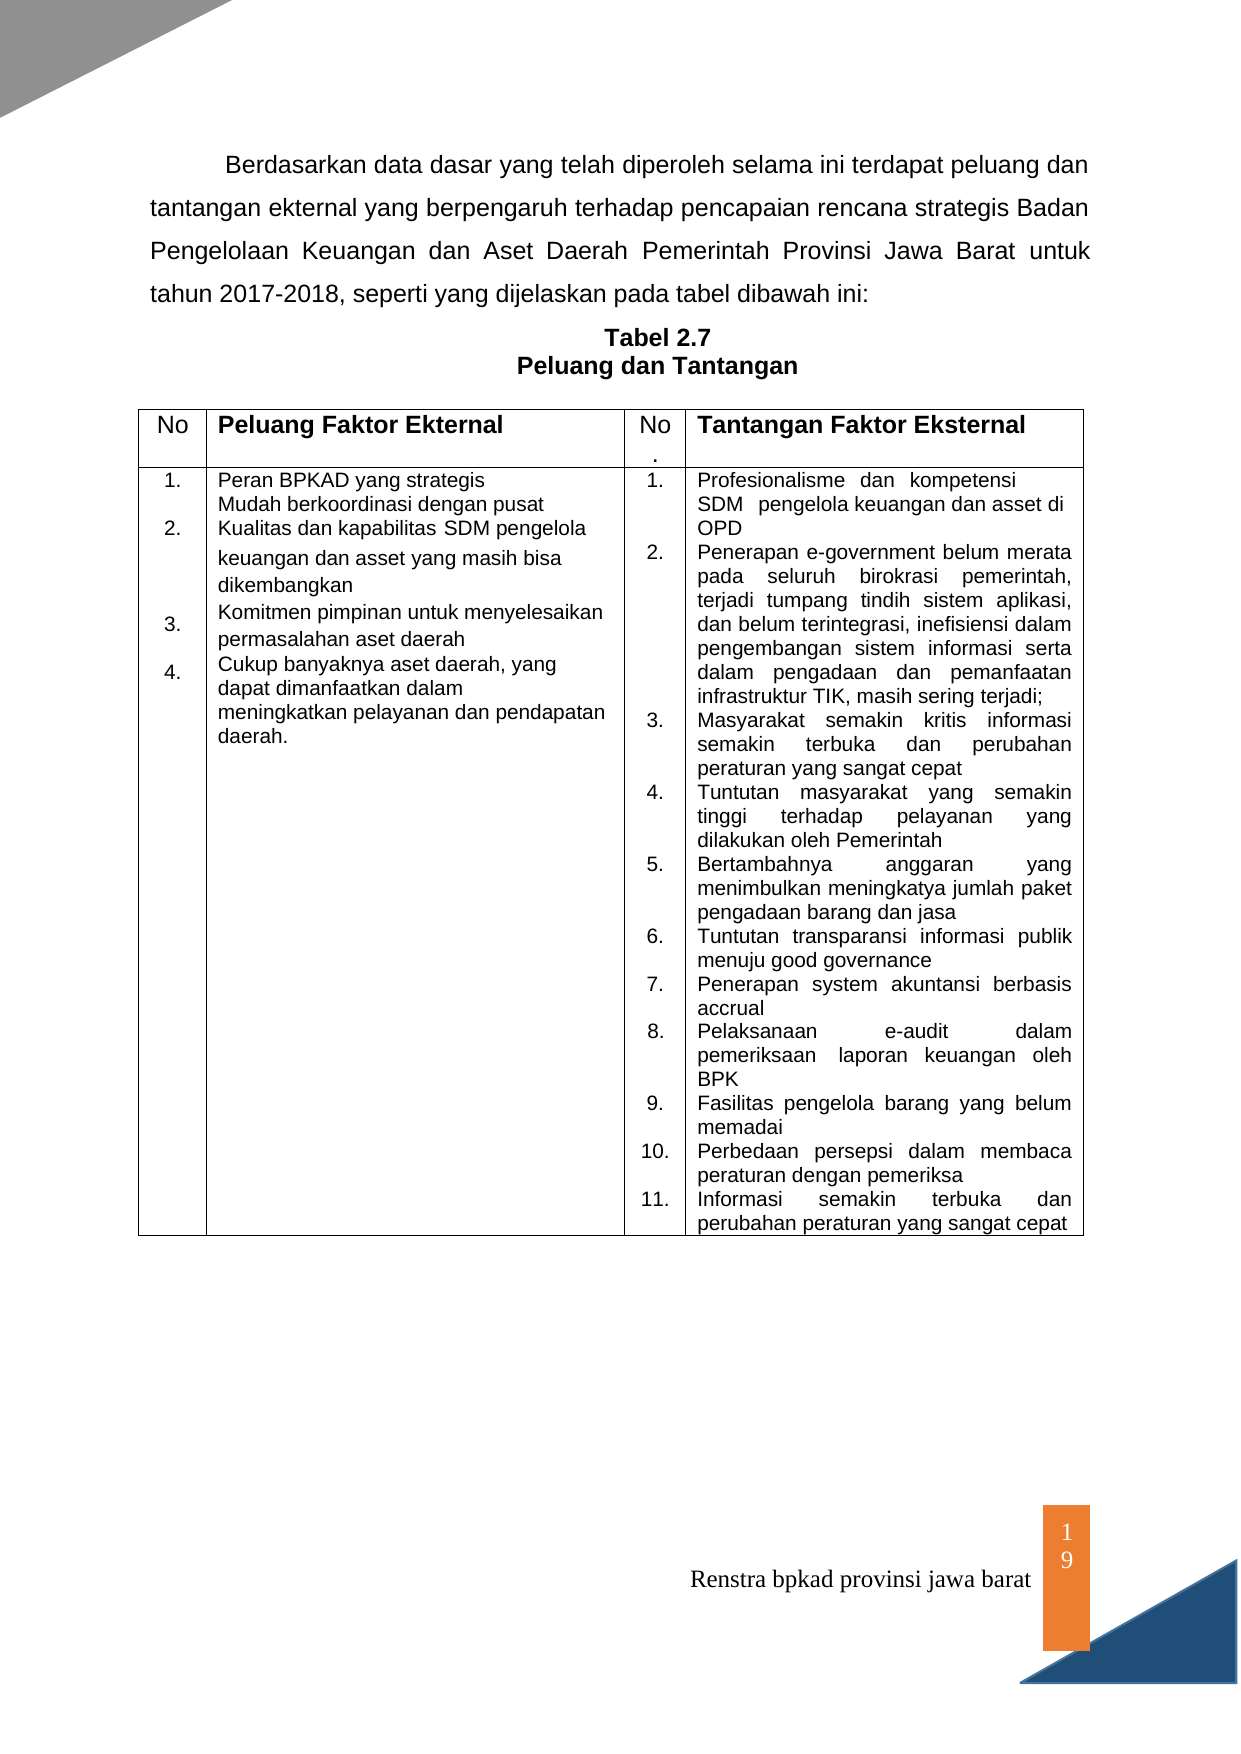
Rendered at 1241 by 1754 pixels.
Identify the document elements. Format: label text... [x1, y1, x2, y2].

table_header No. [625, 410, 685, 467]
table_cell Peran BPKAD yang strategis Mudah berkoordinasi dengan pusat Kualitas dan kapabilitas SDM pengelola keuangan dan asset yang masih bisa dikembangkan Komitmen pimpinan untuk menyelesaikan permasalahan aset daerah Cukup banyaknya aset daerah, yang dapat dimanfaatkan dalam meningkatkan pelayanan dan pendapatan daerah. [207, 468, 624, 1235]
text Peluang dan Tantangan [150, 351, 1090, 380]
table_cell 1. 2. 3. 4. [139, 468, 206, 1235]
text Berdasarkan data dasar yang telah diperoleh selama ini terdapat peluang dan tantangan ekternal yang berpengaruh terhadap pencapaian rencana strategis Badan Pengelolaan Keuangan dan Aset Daerah Pemerintah Provinsi Jawa Barat untuk tahun 2017-2018, seperti yang dijelaskan pada tabel dibawah ini: [150, 150, 1090, 308]
table_cell Profesionalisme dan kompetensi SDM pengelola keuangan dan asset di OPD Penerapan e-government belum merata pada seluruh birokrasi pemerintah, terjadi tumpang tindih sistem aplikasi, dan belum terintegrasi, inefisiensi dalam pengembangan sistem informasi serta dalam pengadaan dan pemanfaatan infrastruktur TIK, masih sering terjadi; Masyarakat semakin kritis informasi semakin terbuka dan perubahan peraturan yang sangat cepat Tuntutan masyarakat yang semakin tinggi terhadap pelayanan yang dilakukan oleh Pemerintah Bertambahnya anggaran yang menimbulkan meningkatya jumlah paket pengadaan barang dan jasa Tuntutan transparansi informasi publik menuju good governance Penerapan system akuntansi berbasis accrual Pelaksanaan e-audit dalam pemeriksaan laporan keuangan oleh BPK Fasilitas pengelola barang yang belum memadai Perbedaan persepsi dalam membaca peraturan dengan pemeriksa Informasi semakin terbuka dan perubahan peraturan yang sangat cepat [686, 468, 1083, 1235]
table_header No [139, 410, 206, 467]
text Tabel 2.7 [150, 322, 1090, 351]
table_header Peluang Faktor Ekternal [207, 410, 624, 467]
table_header Tantangan Faktor Eksternal [686, 410, 1083, 467]
table_cell 1. 2. 3. 4. 5. 6. 7. 8. 9. 10. 11. [625, 468, 685, 1235]
